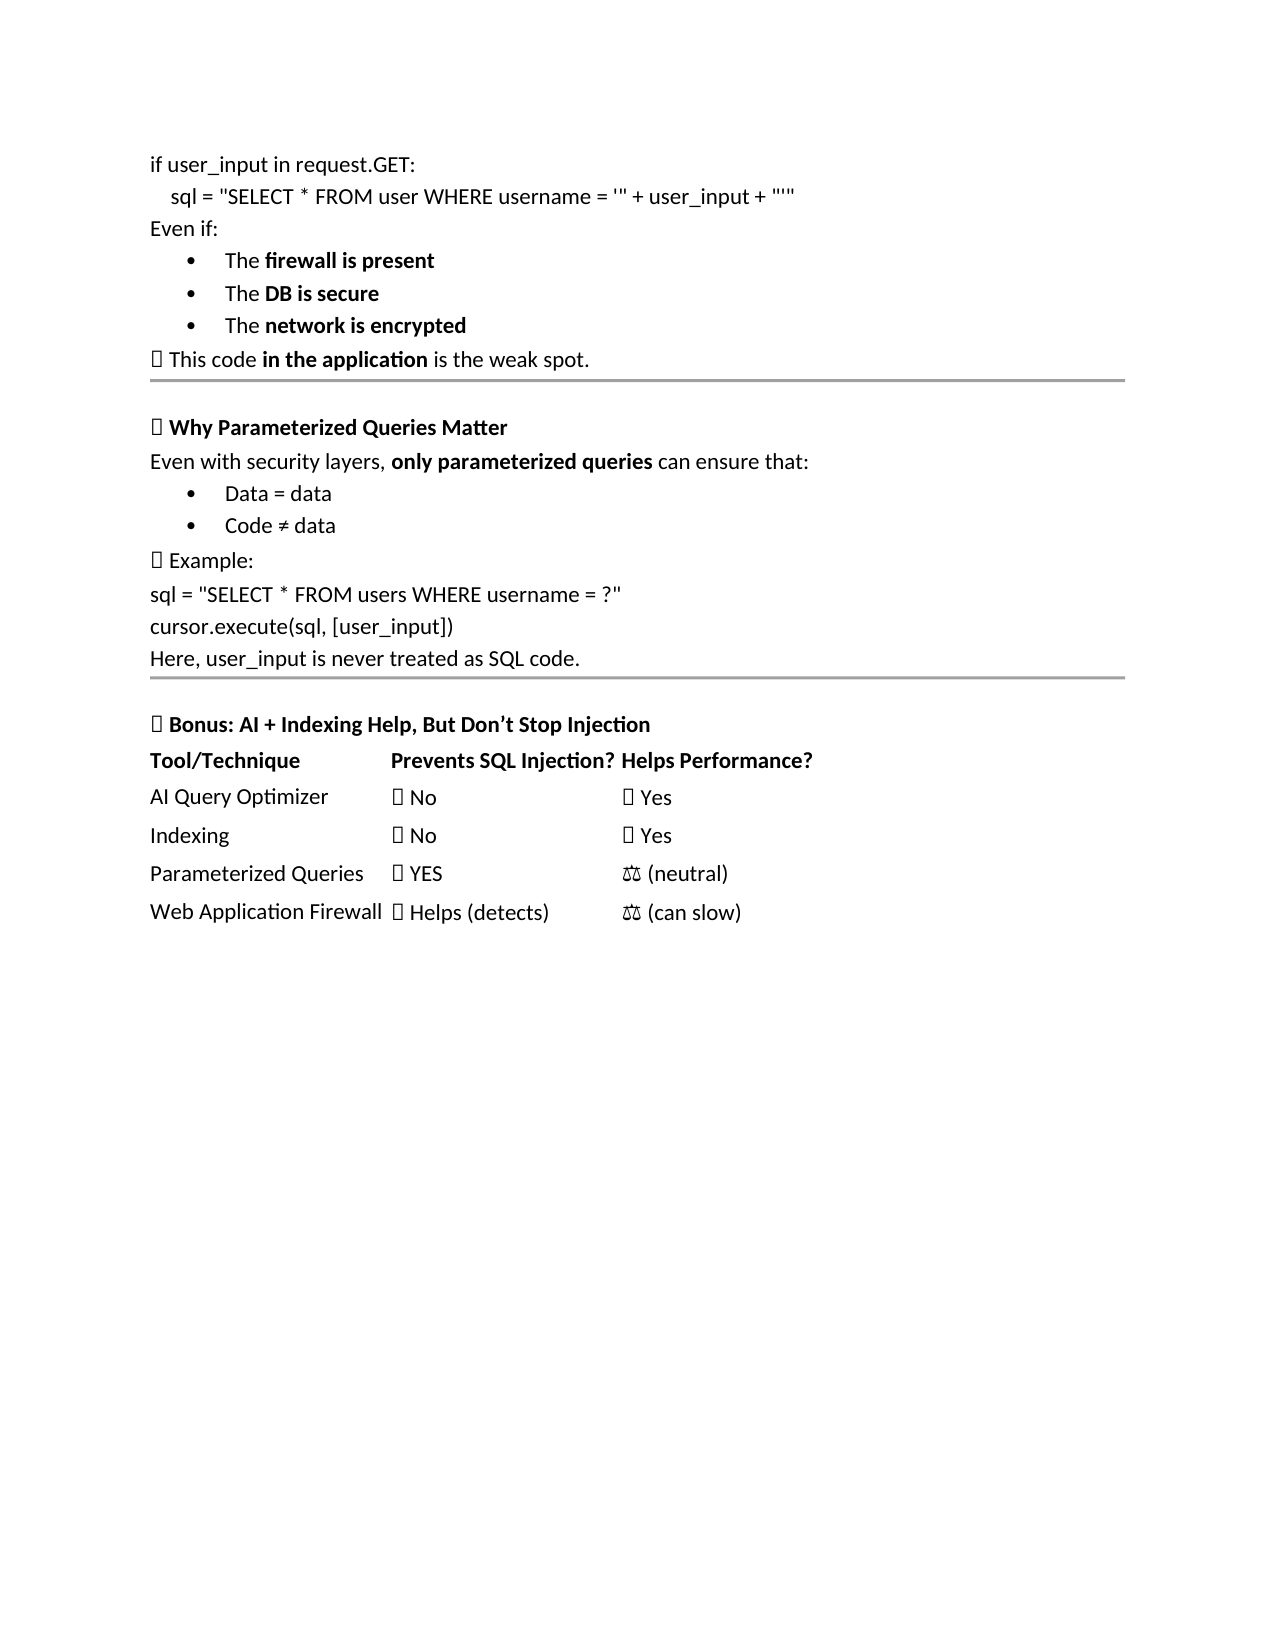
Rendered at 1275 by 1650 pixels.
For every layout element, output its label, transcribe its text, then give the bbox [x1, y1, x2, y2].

table_cell ❌ No [389, 818, 620, 856]
table_cell ⚖️ (can slow) [620, 894, 819, 932]
text cursor.execute(sql, [user_input]) [150, 612, 1125, 640]
table_cell ✅ Yes [620, 779, 819, 818]
table_header Prevents SQL Injection? [389, 744, 620, 779]
table_cell ⚖️ (neutral) [620, 856, 819, 894]
text Even with security layers, only parameterized queries can ensure that: [150, 447, 1125, 475]
table_cell ✅ YES [389, 856, 620, 894]
text Even if: [150, 214, 1125, 242]
text ✅ Why Parameterized Queries Matter [150, 411, 1125, 442]
table_cell Parameterized Queries [149, 856, 389, 894]
list The firewall is present [187, 247, 1125, 274]
list The DB is secure [187, 279, 1125, 307]
table_header Tool/Technique [149, 744, 389, 779]
text ✅ Example: [150, 544, 1125, 575]
text sql = "SELECT * FROM users WHERE username = ?" [150, 580, 1125, 608]
list Data = data [187, 479, 1125, 507]
list Code ≠ data [187, 512, 1125, 539]
table_cell Indexing [149, 818, 389, 856]
table_cell ✅ Yes [620, 818, 819, 856]
text 🧠 Bonus: AI + Indexing Help, But Don’t Stop Injection [150, 708, 1125, 740]
list The network is encrypted [187, 311, 1125, 339]
table_header Helps Performance? [620, 744, 819, 779]
table_cell ❌ No [389, 779, 620, 818]
table_cell AI Query Optimizer [149, 779, 389, 818]
text if user_input in request.GET: [150, 150, 1125, 178]
text 🔥 This code in the application is the weak spot. [150, 343, 1125, 374]
text sql = "SELECT * FROM user WHERE username = '" + user_input + "'" [150, 182, 1125, 210]
table_cell Web Application Firewall [149, 894, 389, 932]
table_cell ✅ Helps (detects) [389, 894, 620, 932]
text Here, user_input is never treated as SQL code. [150, 644, 1125, 672]
